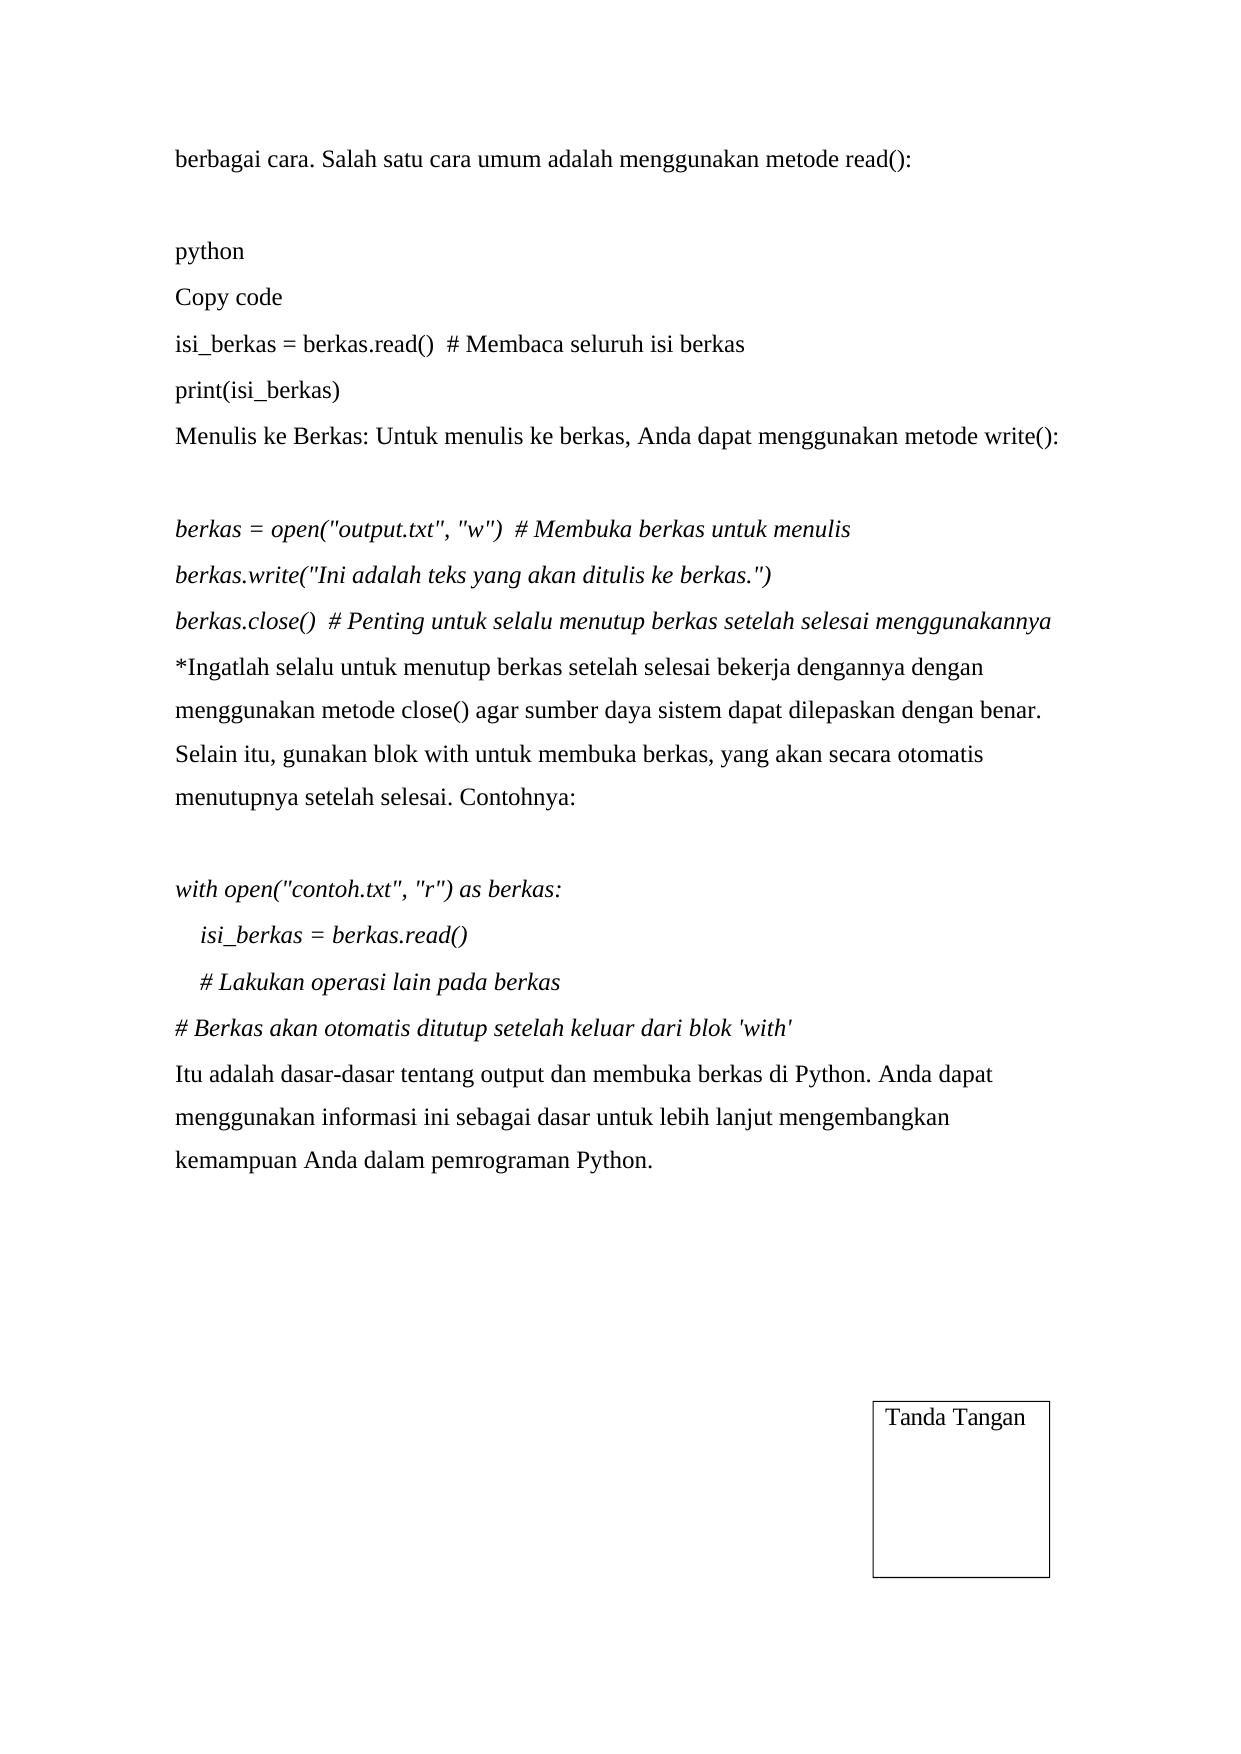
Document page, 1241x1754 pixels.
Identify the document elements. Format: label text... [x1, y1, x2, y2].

text berkas.write("Ini adalah teks yang akan ditulis ke berkas.") [175, 560, 1065, 589]
text Itu adalah dasar-dasar tentang output dan membuka berkas di Python. Anda dapat menggunakan informasi ini sebagai dasar untuk lebih lanjut mengembangkan kemampuan Anda dalam pemrograman Python. [175, 1059, 1065, 1174]
text with open("contoh.txt", "r") as berkas: [175, 874, 1065, 903]
text python [175, 236, 1065, 265]
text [175, 144, 1065, 172]
text berkas = open("output.txt", "w") # Membuka berkas untuk menulis [175, 514, 1065, 542]
text isi_berkas = berkas.read() [175, 921, 1065, 949]
text # Berkas akan otomatis ditutup setelah keluar dari blok 'with' [175, 1013, 1065, 1042]
text Copy code [175, 282, 1065, 311]
text # Lakukan operasi lain pada berkas [175, 967, 1065, 996]
text print(isi_berkas) [175, 375, 1065, 404]
text isi_berkas = berkas.read() # Membaca seluruh isi berkas [175, 329, 1065, 357]
text Menulis ke Berkas: Untuk menulis ke berkas, Anda dapat menggunakan metode write(): [175, 421, 1065, 450]
text berkas.close() # Penting untuk selalu menutup berkas setelah selesai menggunakannya [175, 606, 1065, 635]
text *Ingatlah selalu untuk menutup berkas setelah selesai bekerja dengannya dengan menggunakan metode close() agar sumber daya sistem dapat dilepaskan dengan benar. Selain itu, gunakan blok with untuk membuka berkas, yang akan secara otomatis menutupnya setelah selesai. Contohnya: [175, 652, 1065, 811]
